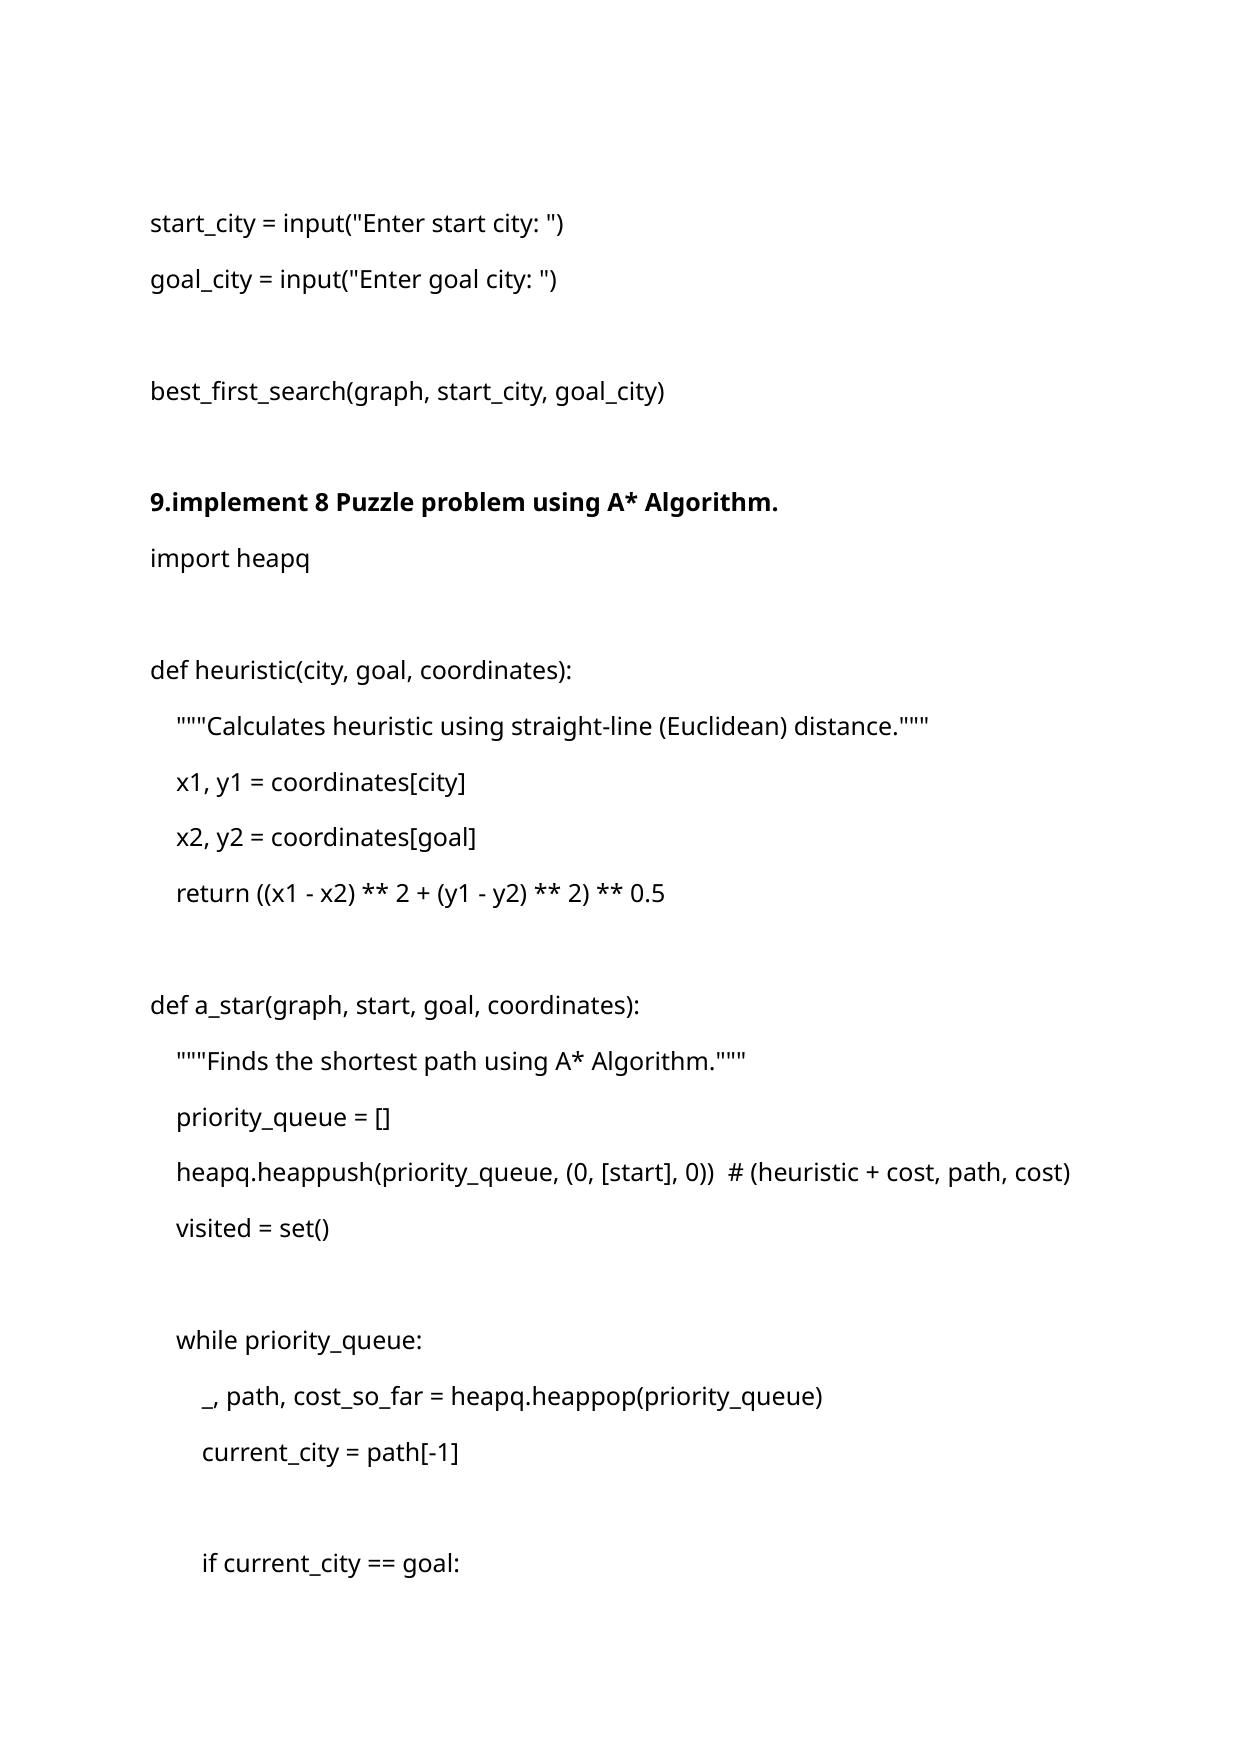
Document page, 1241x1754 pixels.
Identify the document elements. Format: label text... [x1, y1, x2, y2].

text """Finds the shortest path using A* Algorithm.""" [150, 1043, 1090, 1077]
text x1, y1 = coordinates[city] [150, 764, 1090, 798]
text def heuristic(city, goal, coordinates): [150, 652, 1090, 687]
text import heapq [150, 541, 1090, 575]
text best_first_search(graph, start_city, goal_city) [150, 373, 1090, 407]
text """Calculates heuristic using straight-line (Euclidean) distance.""" [150, 708, 1090, 742]
text return ((x1 - x2) ** 2 + (y1 - y2) ** 2) ** 0.5 [150, 876, 1090, 910]
text heapq.heappush(priority_queue, (0, [start], 0)) # (heuristic + cost, path, cost) [150, 1155, 1090, 1189]
text _, path, cost_so_far = heapq.heappop(priority_queue) [150, 1378, 1090, 1412]
text 9.implement 8 Puzzle problem using A* Algorithm. [150, 485, 1090, 519]
text goal_city = input("Enter goal city: ") [150, 262, 1090, 296]
text while priority_queue: [150, 1322, 1090, 1357]
text current_city = path[-1] [150, 1434, 1090, 1468]
text x2, y2 = coordinates[goal] [150, 820, 1090, 854]
text start_city = input("Enter start city: ") [150, 206, 1090, 240]
text def a_star(graph, start, goal, coordinates): [150, 987, 1090, 1022]
text priority_queue = [] [150, 1099, 1090, 1133]
text if current_city == goal: [150, 1546, 1090, 1580]
text visited = set() [150, 1211, 1090, 1245]
